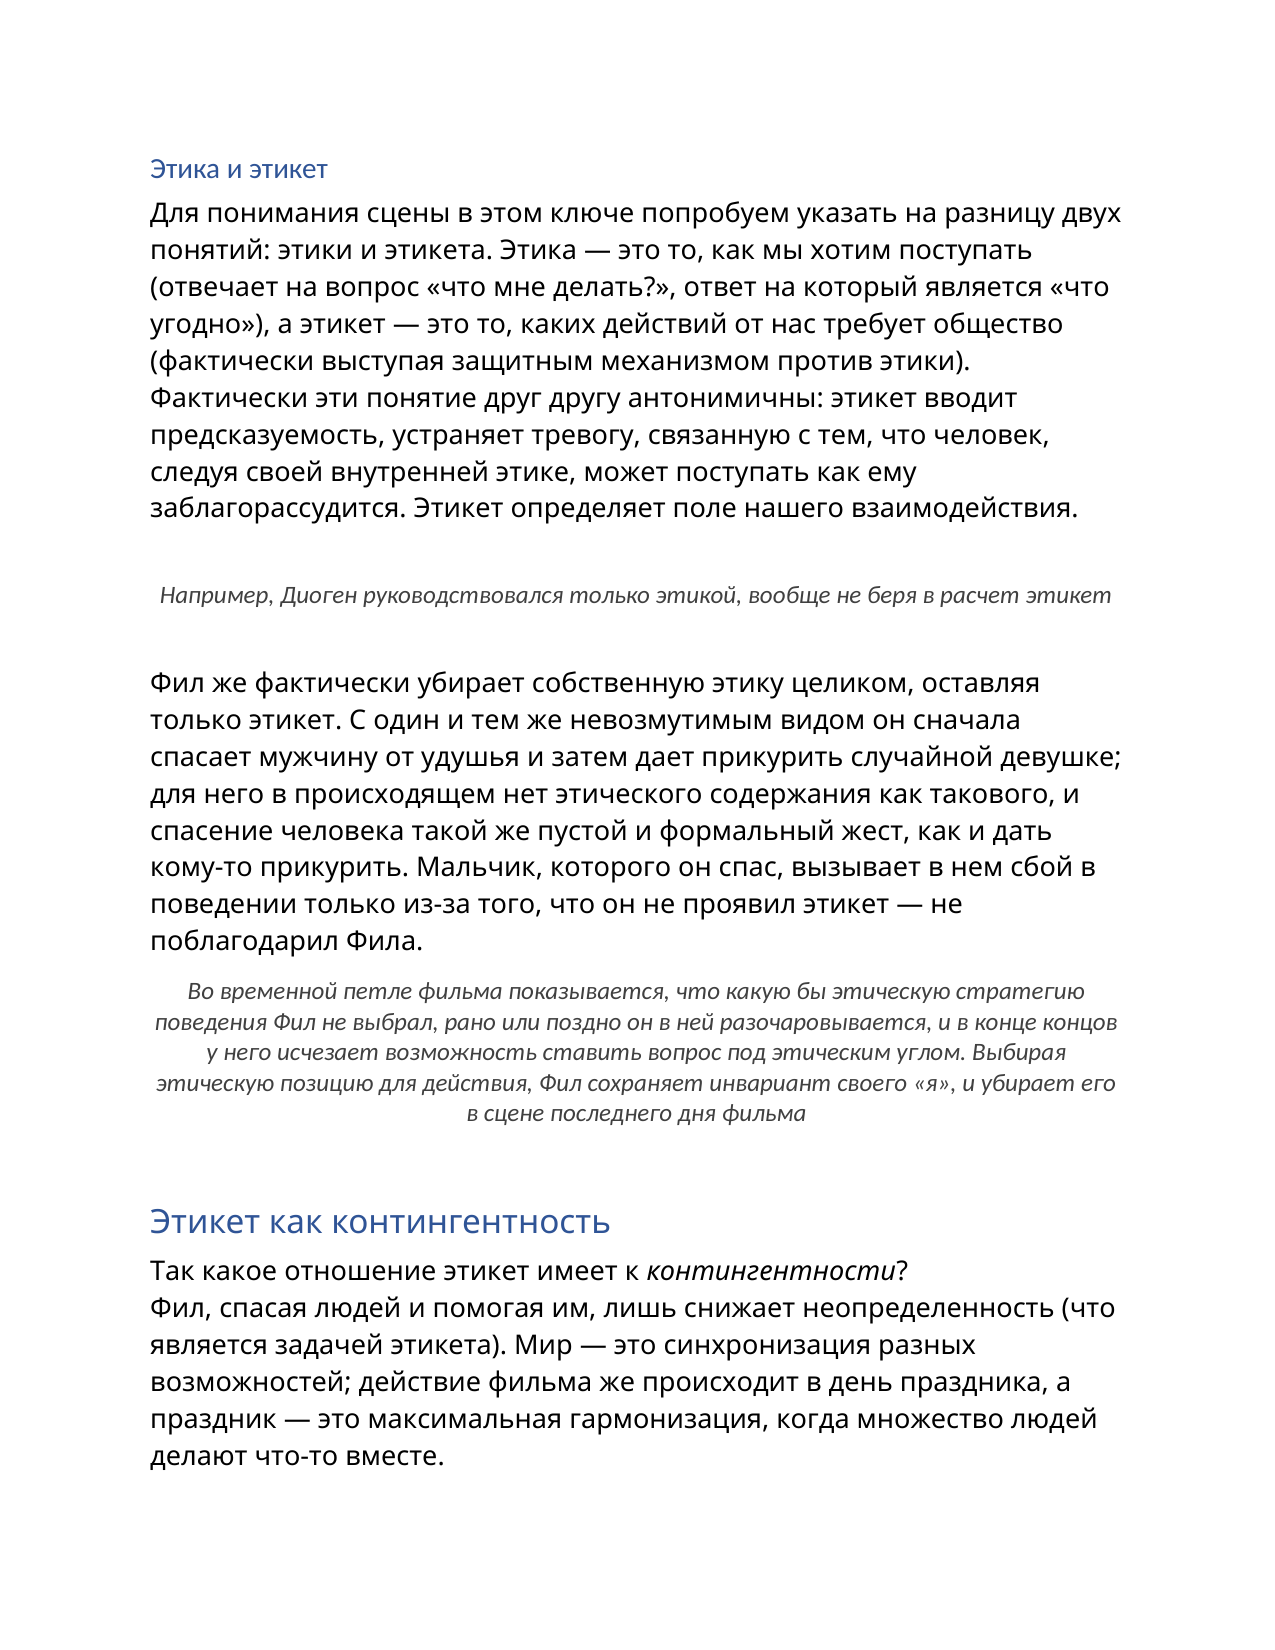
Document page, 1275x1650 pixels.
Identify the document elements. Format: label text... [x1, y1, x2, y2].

text Для понимания сцены в этом ключе попробуем указать на разницу двух понятий: этики и этикета. Этика — это то, как мы хотим поступать (отвечает на вопрос «что мне делать?», ответ на который является «что угодно»), а этикет — это то, каких действий от нас требует общество (фактически выступая защитным механизмом против этики). Фактически эти понятие друг другу антонимичны: этикет вводит предсказуемость, устраняет тревогу, связанную с тем, что человек, следуя своей внутренней этике, может поступать как ему заблагорассудится. Этикет определяет поле нашего взаимодействия. [150, 194, 1125, 526]
text Например, Диоген руководствовался только этикой, вообще не беря в расчет этикет [150, 579, 1125, 610]
subtitle Этикет как контингентность [150, 1198, 1125, 1243]
text Фил, спасая людей и помогая им, лишь снижает неопределенность (что является задачей этикета). Мир — это синхронизация разных возможностей; действие фильма же происходит в день праздника, а праздник — это максимальная гармонизация, когда множество людей делают что-то вместе. [150, 1288, 1125, 1473]
subtitle Этика и этикет [150, 150, 1125, 186]
text Во временной петле фильма показывается, что какую бы этическую стратегию поведения Фил не выбрал, рано или поздно он в ней разочаровывается, и в конце концов у него исчезает возможность ставить вопрос под этическим углом. Выбирая этическую позицию для действия, Фил сохраняет инвариант своего «я», и убирает его в сцене последнего дня фильма [150, 975, 1125, 1128]
text Так какое отношение этикет имеет к контингентности? [150, 1252, 1125, 1288]
text Фил же фактически убирает собственную этику целиком, оставляя только этикет. С один и тем же невозмутимым видом он сначала спасает мужчину от удушья и затем дает прикурить случайной девушке; для него в происходящем нет этического содержания как такового, и спасение человека такой же пустой и формальный жест, как и дать кому-то прикурить. Мальчик, которого он спас, вызывает в нем сбой в поведении только из-за того, что он не проявил этикет — не поблагодарил Фила. [150, 663, 1125, 958]
